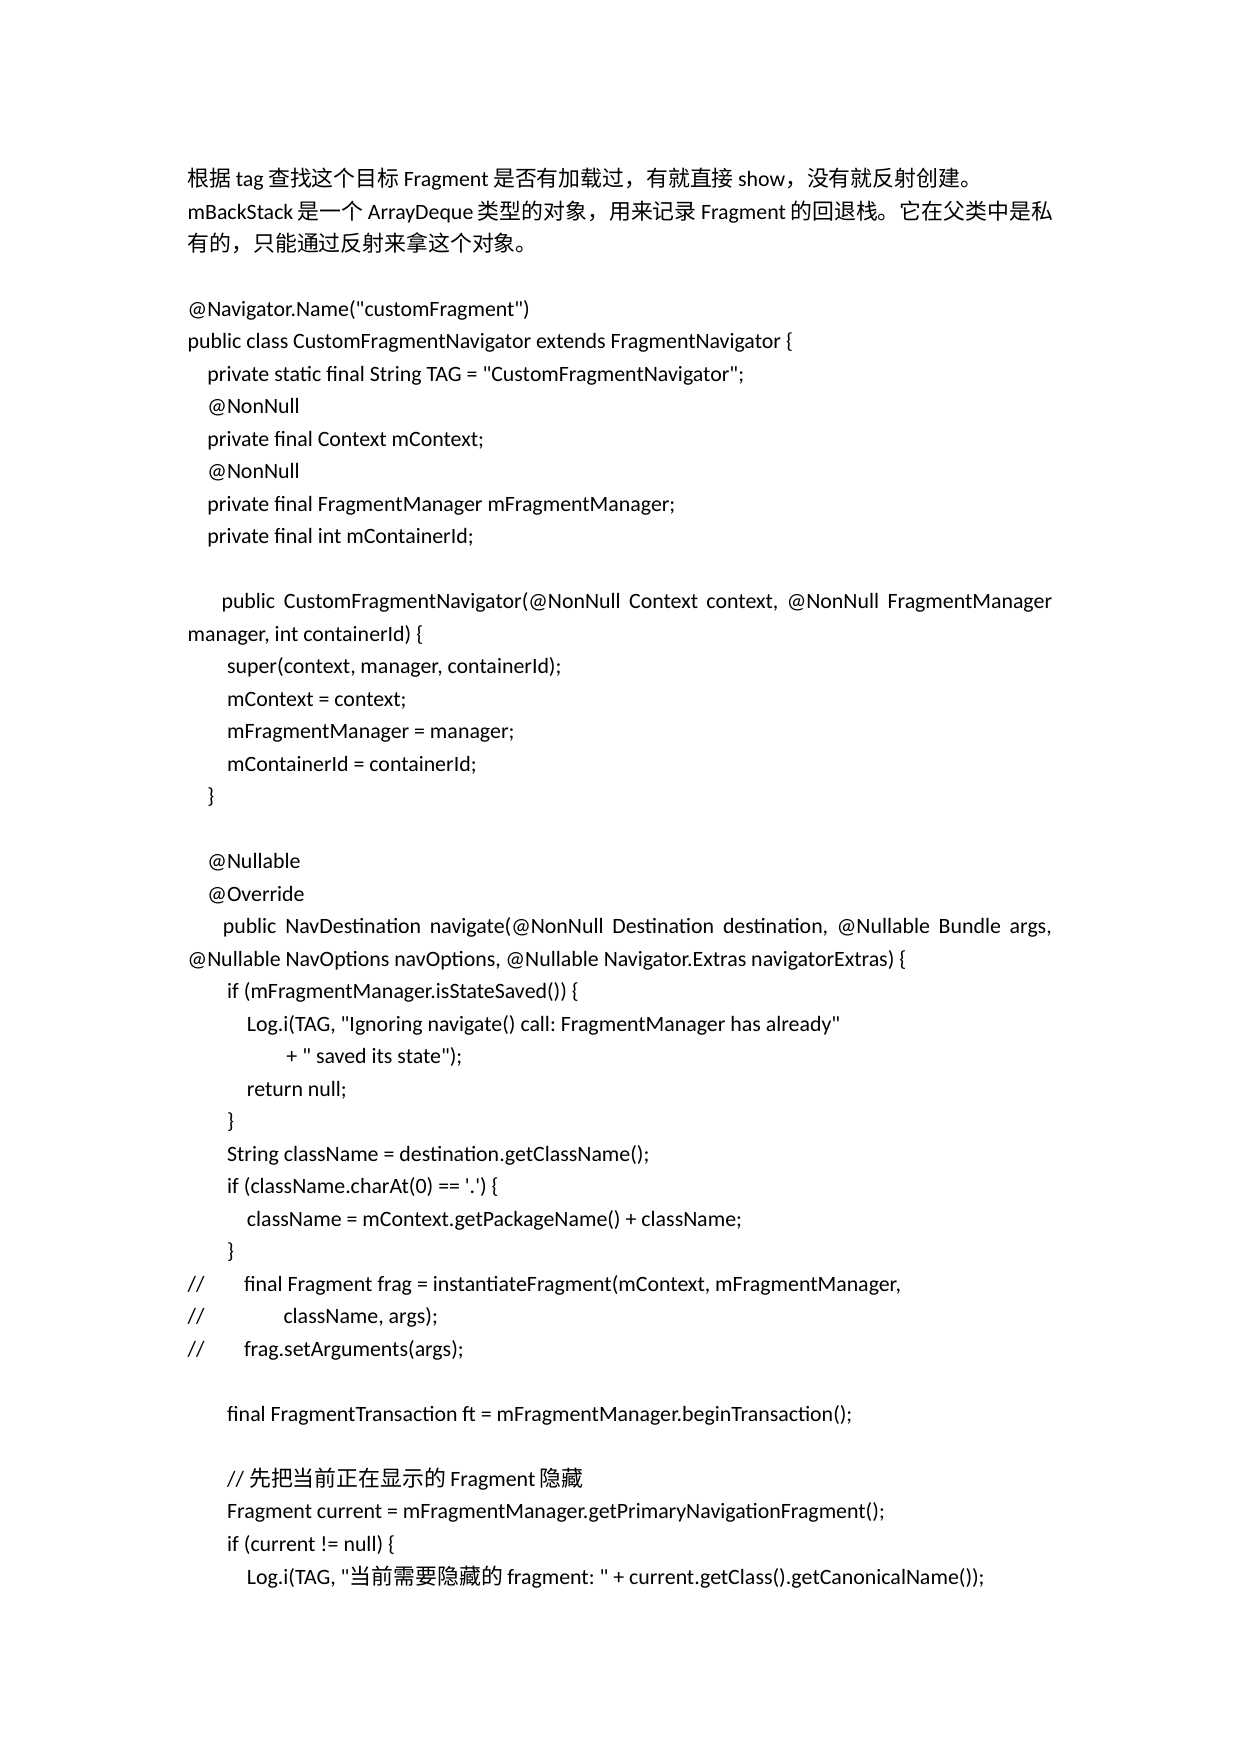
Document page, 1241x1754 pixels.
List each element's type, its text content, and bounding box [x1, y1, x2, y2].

text mBackStack是一个ArrayDeque类型的对象，用来记录Fragment的回退栈。它在父类中是私有的，只能通过反射来拿这个对象。 [187, 194, 1053, 259]
text mContext = context; [187, 682, 1053, 714]
text className = mContext.getPackageName() + className; [187, 1202, 1053, 1234]
text // final Fragment frag = instantiateFragment(mContext, mFragmentManager, [187, 1267, 1053, 1299]
text } [187, 779, 1053, 812]
text String className = destination.getClassName(); [187, 1137, 1053, 1169]
text // 先把当前正在显示的Fragment隐藏 [187, 1462, 1053, 1494]
text return null; [187, 1072, 1053, 1104]
text + " saved its state"); [187, 1039, 1053, 1072]
text 根据tag查找这个目标Fragment是否有加载过，有就直接show，没有就反射创建。 [187, 162, 1053, 194]
text final FragmentTransaction ft = mFragmentManager.beginTransaction(); [187, 1397, 1053, 1429]
text private static final String TAG = "CustomFragmentNavigator"; [187, 357, 1053, 389]
text Fragment current = mFragmentManager.getPrimaryNavigationFragment(); [187, 1494, 1053, 1527]
text mFragmentManager = manager; [187, 714, 1053, 747]
text @Navigator.Name("customFragment") [187, 292, 1053, 324]
text public class CustomFragmentNavigator extends FragmentNavigator { [187, 324, 1053, 357]
text Log.i(TAG, "当前需要隐藏的fragment: " + current.getClass().getCanonicalName()); [187, 1559, 1053, 1592]
text if (mFragmentManager.isStateSaved()) { [187, 974, 1053, 1007]
text public CustomFragmentNavigator(@NonNull Context context, @NonNull FragmentManager manager, int containerId) { [187, 584, 1053, 649]
text Log.i(TAG, "Ignoring navigate() call: FragmentManager has already" [187, 1007, 1053, 1039]
text @NonNull [187, 454, 1053, 487]
text private final Context mContext; [187, 422, 1053, 454]
text @NonNull [187, 389, 1053, 422]
text public NavDestination navigate(@NonNull Destination destination, @Nullable Bundle args, @Nullable NavOptions navOptions, @Nullable Navigator.Extras navigatorExtras) { [187, 909, 1053, 974]
text mContainerId = containerId; [187, 747, 1053, 779]
text private final int mContainerId; [187, 519, 1053, 552]
text if (current != null) { [187, 1527, 1053, 1559]
text super(context, manager, containerId); [187, 649, 1053, 682]
text } [187, 1234, 1053, 1267]
text private final FragmentManager mFragmentManager; [187, 487, 1053, 519]
text // frag.setArguments(args); [187, 1332, 1053, 1364]
text @Nullable [187, 844, 1053, 877]
text } [187, 1104, 1053, 1137]
text @Override [187, 877, 1053, 909]
text // className, args); [187, 1299, 1053, 1332]
text if (className.charAt(0) == '.') { [187, 1169, 1053, 1202]
